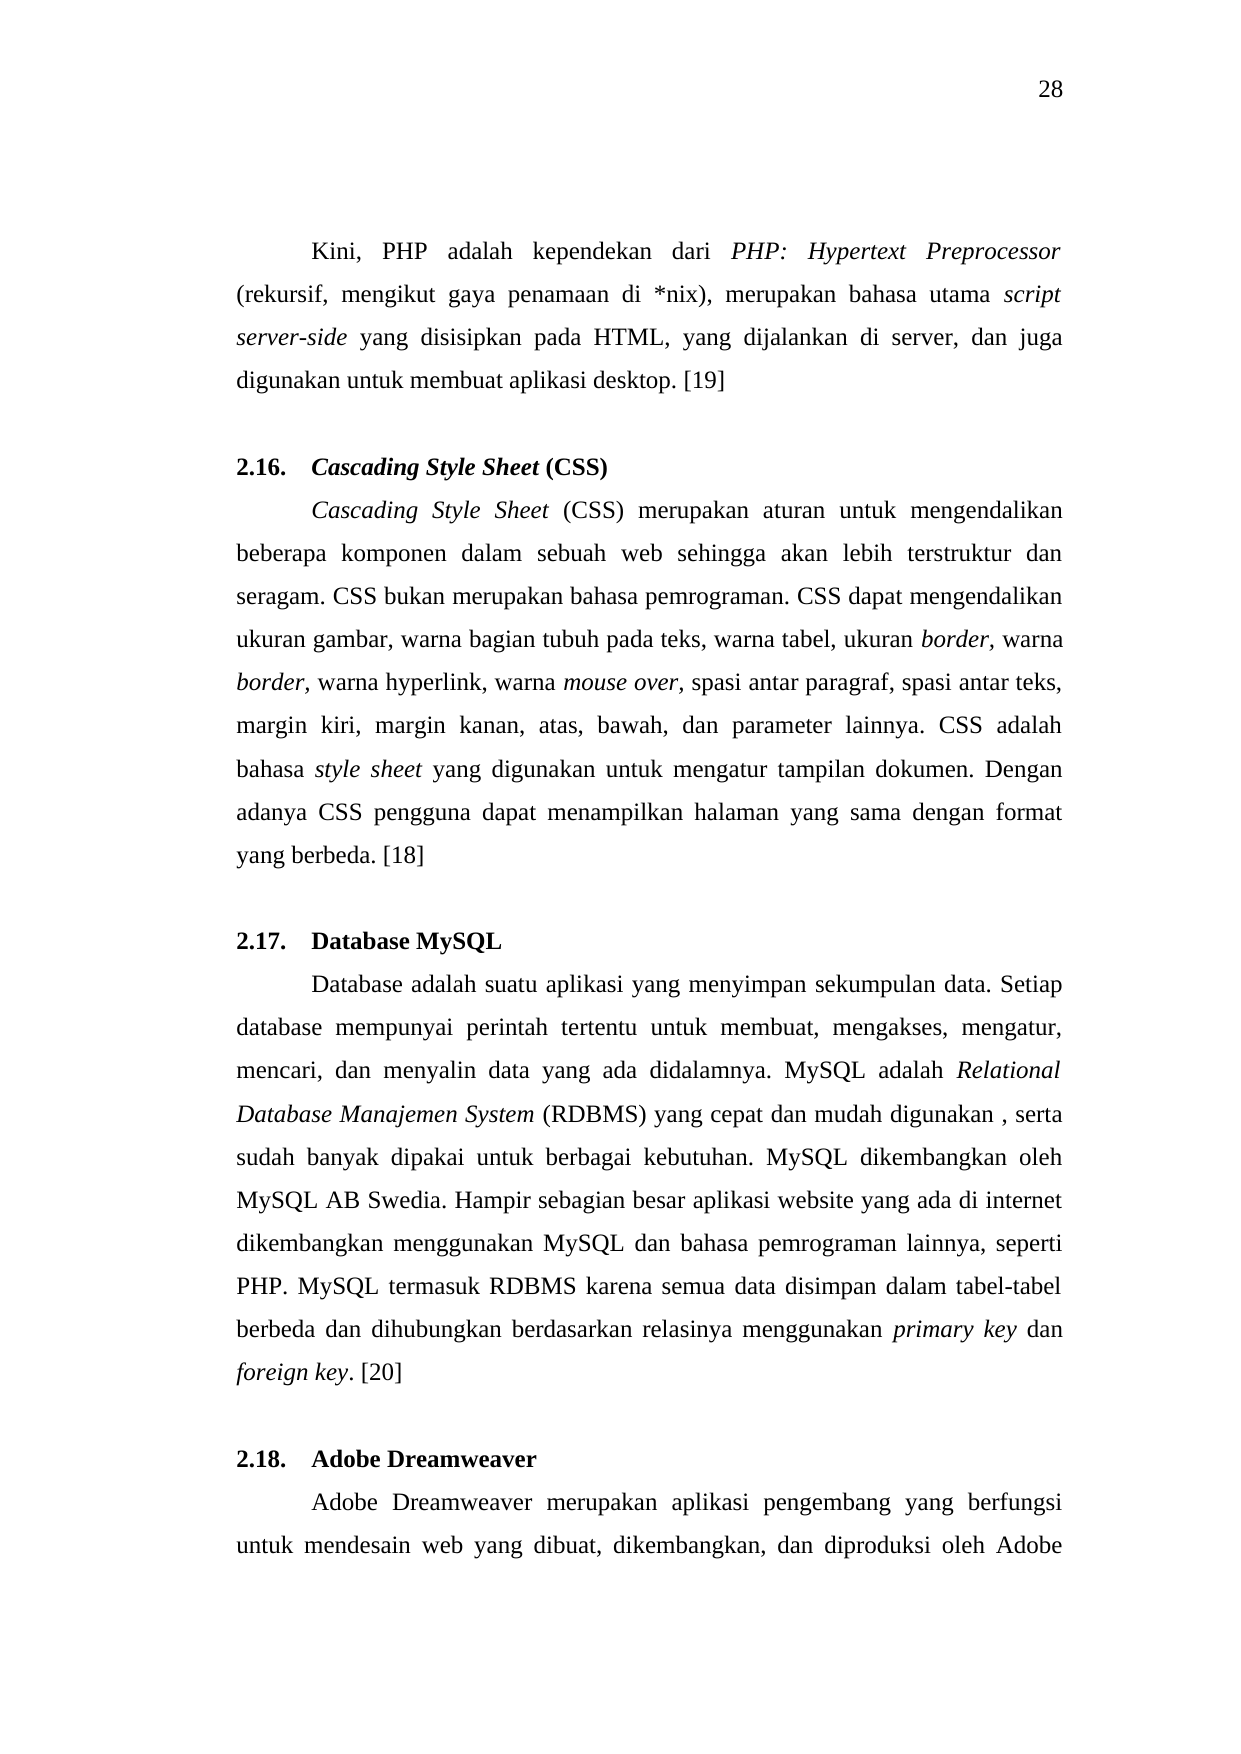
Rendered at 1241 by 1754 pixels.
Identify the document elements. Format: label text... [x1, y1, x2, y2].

text Cascading Style Sheet (CSS) merupakan aturan untuk mengendalikan beberapa komponen dalam sebuah web sehingga akan lebih terstruktur dan seragam. CSS bukan merupakan bahasa pemrograman. CSS dapat mengendalikan ukuran gambar, warna bagian tubuh pada teks, warna tabel, ukuran border, warna border, warna hyperlink, warna mouse over, spasi antar paragraf, spasi antar teks, margin kiri, margin kanan, atas, bawah, dan parameter lainnya. CSS adalah bahasa style sheet yang digunakan untuk mengatur tampilan dokumen. Dengan adanya CSS pengguna dapat menampilkan halaman yang sama dengan format yang berbeda. [236, 495, 1063, 869]
text Database adalah suatu aplikasi yang menyimpan sekumpulan data. Setiap database mempunyai perintah tertentu untuk membuat, mengakses, mengatur, mencari, dan menyalin data yang ada didalamnya. MySQL adalah Relational Database Manajemen System (RDBMS) yang cepat dan mudah digunakan , serta sudah banyak dipakai untuk berbagai kebutuhan. MySQL dikembangkan oleh MySQL AB Swedia. Hampir sebagian besar aplikasi website yang ada di internet dikembangkan menggunakan MySQL dan bahasa pemrograman lainnya, seperti PHP. MySQL termasuk RDBMS karena semua data disimpan dalam tabel-tabel berbeda dan dihubungkan berdasarkan relasinya menggunakan primary key dan foreign key. [236, 969, 1063, 1386]
subtitle Cascading Style Sheet (CSS) [236, 452, 1063, 481]
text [236, 1487, 1063, 1559]
subtitle Adobe Dreamweaver [236, 1444, 1063, 1472]
subtitle Database MySQL [236, 926, 1063, 955]
text Kini, PHP adalah kependekan dari PHP: Hypertext Preprocessor (rekursif, mengikut gaya penamaan di *nix), merupakan bahasa utama script server-side yang disisipkan pada HTML, yang dijalankan di server, dan juga digunakan untuk membuat aplikasi desktop. [236, 236, 1063, 394]
